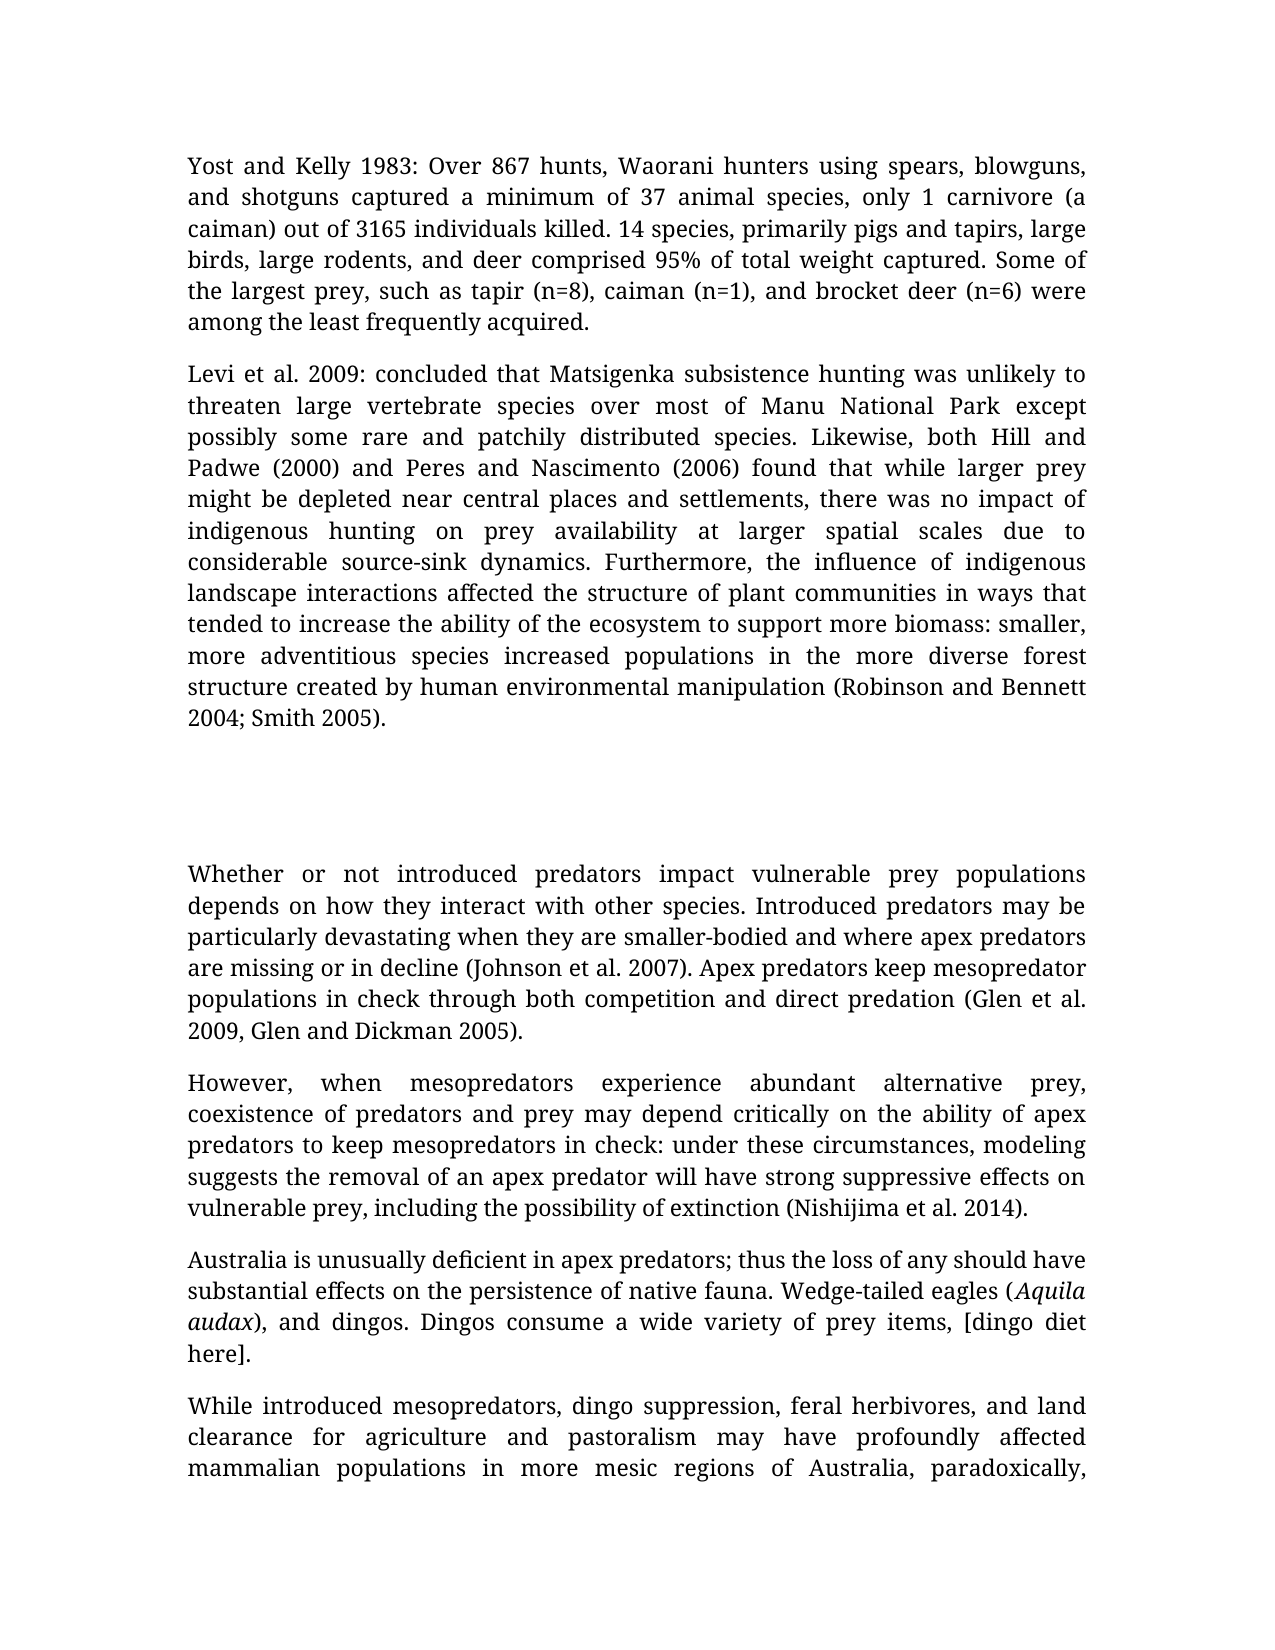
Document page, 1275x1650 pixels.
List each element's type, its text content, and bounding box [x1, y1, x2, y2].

text Levi et al. 2009: concluded that Matsigenka subsistence hunting was unlikely to threaten large vertebrate species over most of Manu National Park except possibly some rare and patchily distributed species. Likewise, both Hill and Padwe (2000) and Peres and Nascimento (2006) found that while larger prey might be depleted near central places and settlements, there was no impact of indigenous hunting on prey availability at larger spatial scales due to considerable source-sink dynamics. Furthermore, the influence of indigenous landscape interactions affected the structure of plant communities in ways that tended to increase the ability of the ecosystem to support more biomass: smaller, more adventitious species increased populations in the more diverse forest structure created by human environmental manipulation (Robinson and Bennett 2004; Smith 2005). [187, 358, 1087, 733]
text Australia is unusually deficient in apex predators; thus the loss of any should have substantial effects on the persistence of native fauna. Wedge-tailed eagles (Aquila audax), and dingos. Dingos consume a wide variety of prey items, [dingo diet here]. [187, 1244, 1087, 1369]
text Whether or not introduced predators impact vulnerable prey populations depends on how they interact with other species. Introduced predators may be particularly devastating when they are smaller-bodied and where apex predators are missing or in decline (Johnson et al. 2007). Apex predators keep mesopredator populations in check through both competition and direct predation (Glen et al. 2009, Glen and Dickman 2005). [187, 858, 1087, 1046]
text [187, 1389, 1087, 1483]
text Yost and Kelly 1983: Over 867 hunts, Waorani hunters using spears, blowguns, and shotguns captured a minimum of 37 animal species, only 1 carnivore (a caiman) out of 3165 individuals killed. 14 species, primarily pigs and tapirs, large birds, large rodents, and deer comprised 95% of total weight captured. Some of the largest prey, such as tapir (n=8), caiman (n=1), and brocket deer (n=6) were among the least frequently acquired. [187, 150, 1087, 337]
text However, when mesopredators experience abundant alternative prey, coexistence of predators and prey may depend critically on the ability of apex predators to keep mesopredators in check: under these circumstances, modeling suggests the removal of an apex predator will have strong suppressive effects on vulnerable prey, including the possibility of extinction (Nishijima et al. 2014). [187, 1067, 1087, 1223]
